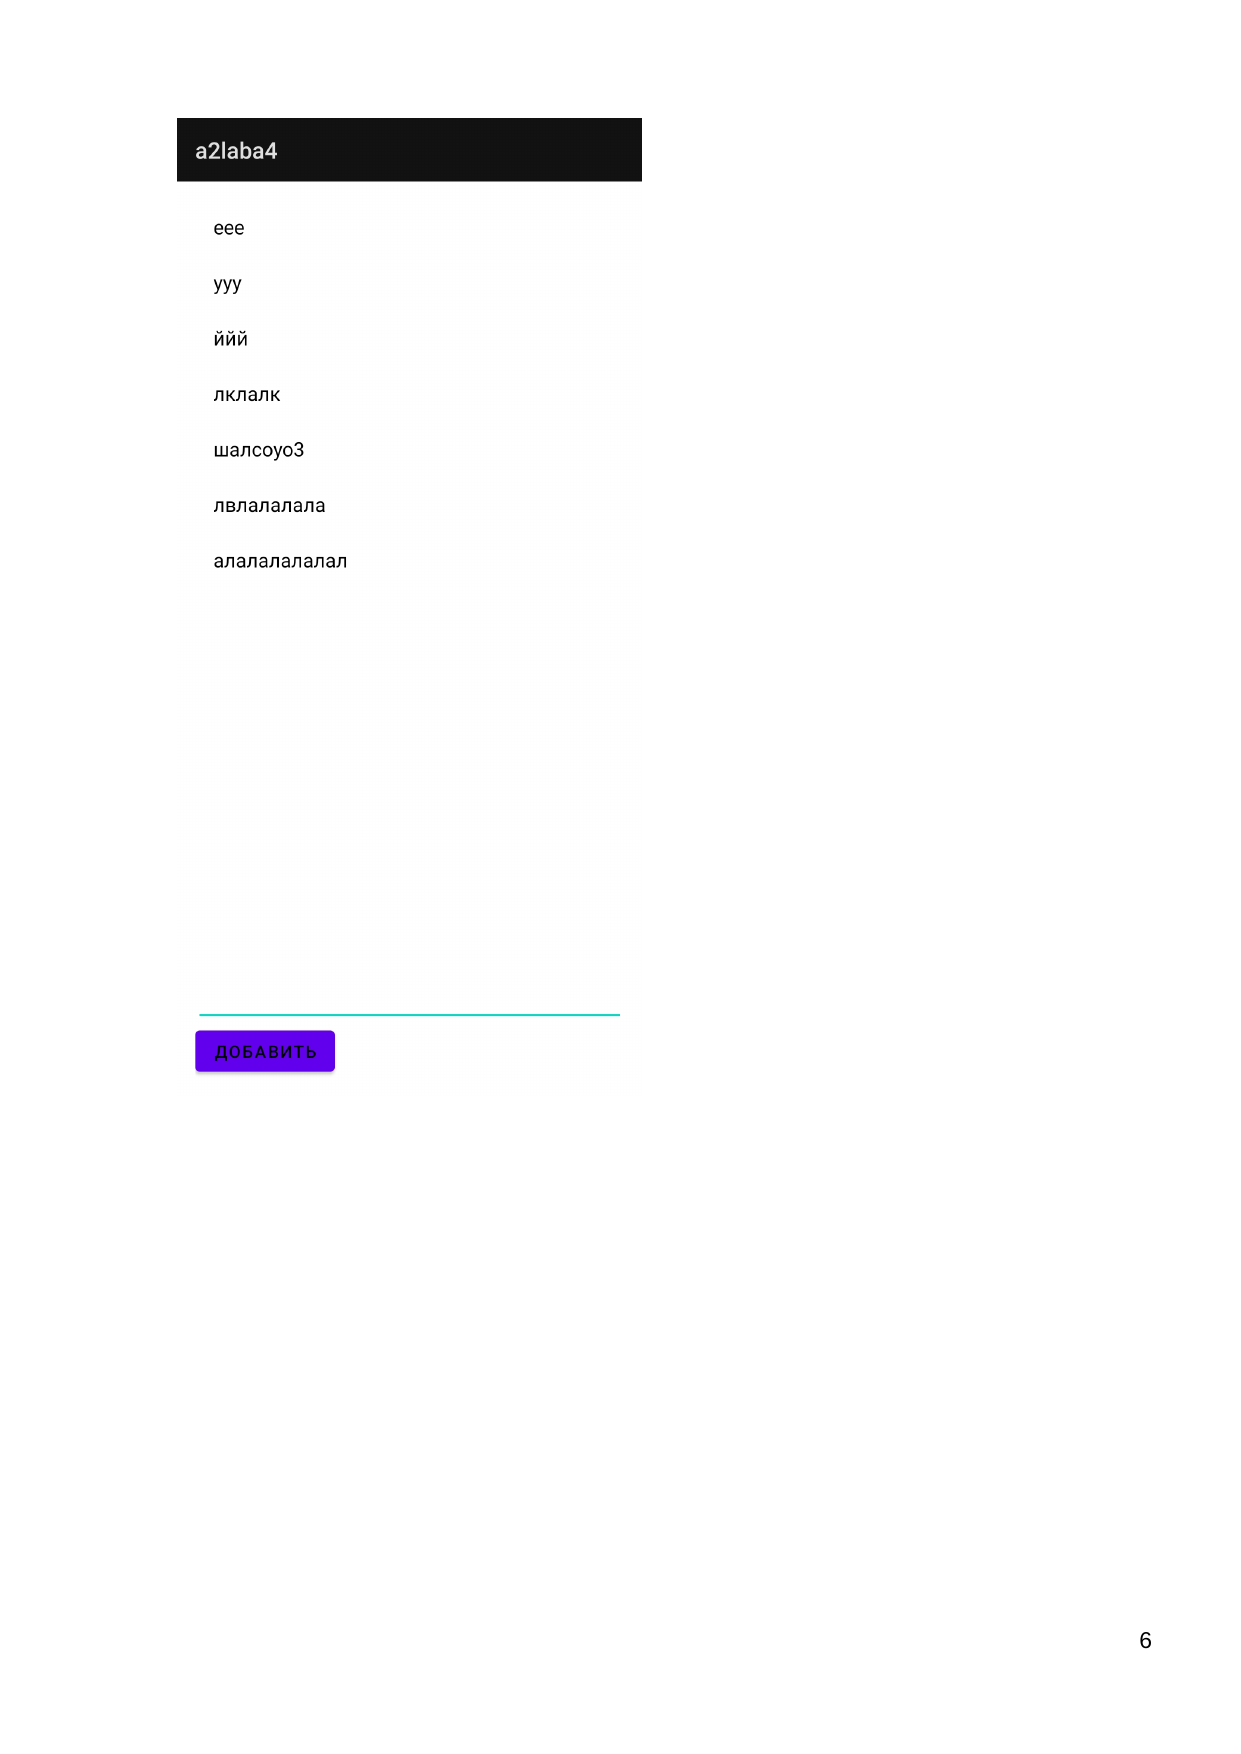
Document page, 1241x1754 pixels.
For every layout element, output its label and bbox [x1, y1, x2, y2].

picture [177, 118, 642, 1096]
